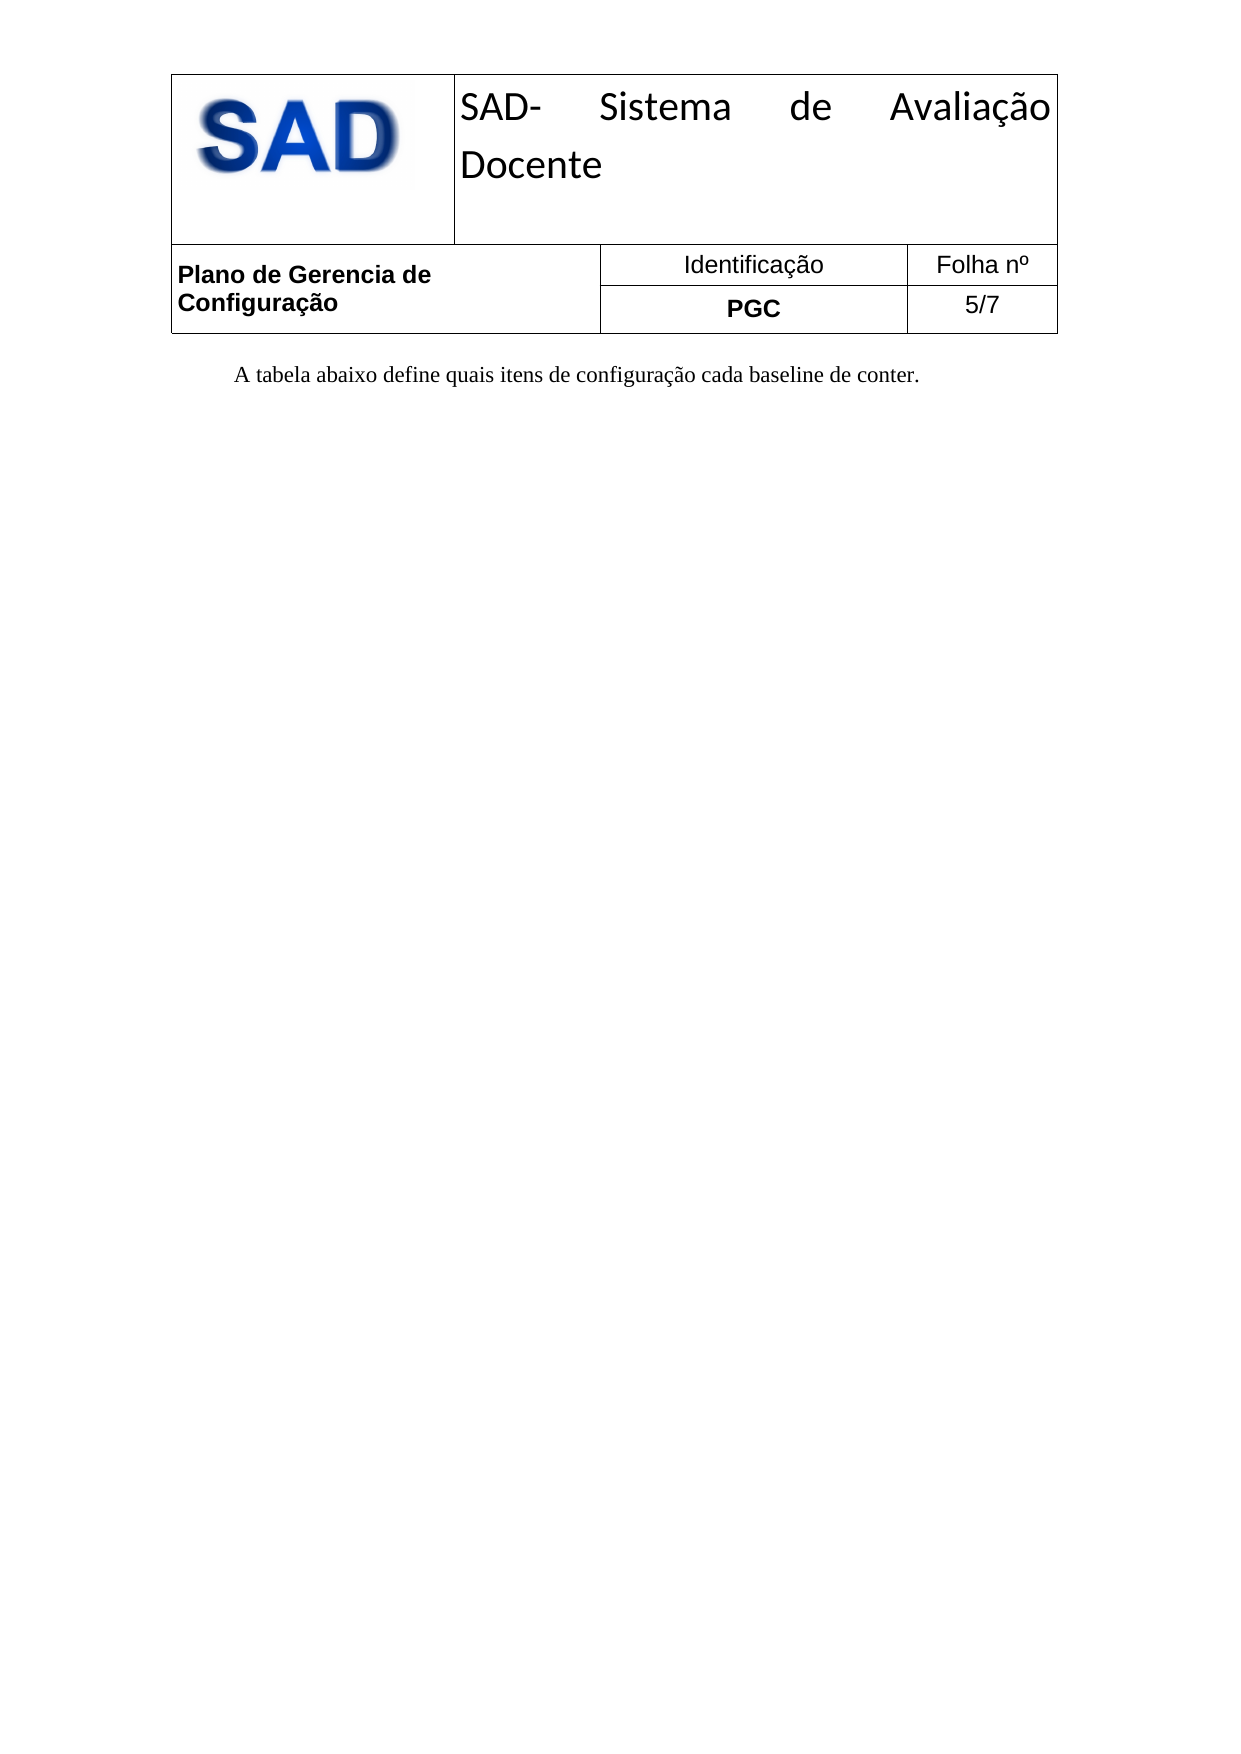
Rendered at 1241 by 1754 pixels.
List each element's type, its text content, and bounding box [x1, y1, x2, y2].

text A tabela abaixo define quais itens de configuração cada baseline de conter. [177, 361, 1063, 387]
picture [177, 80, 416, 190]
